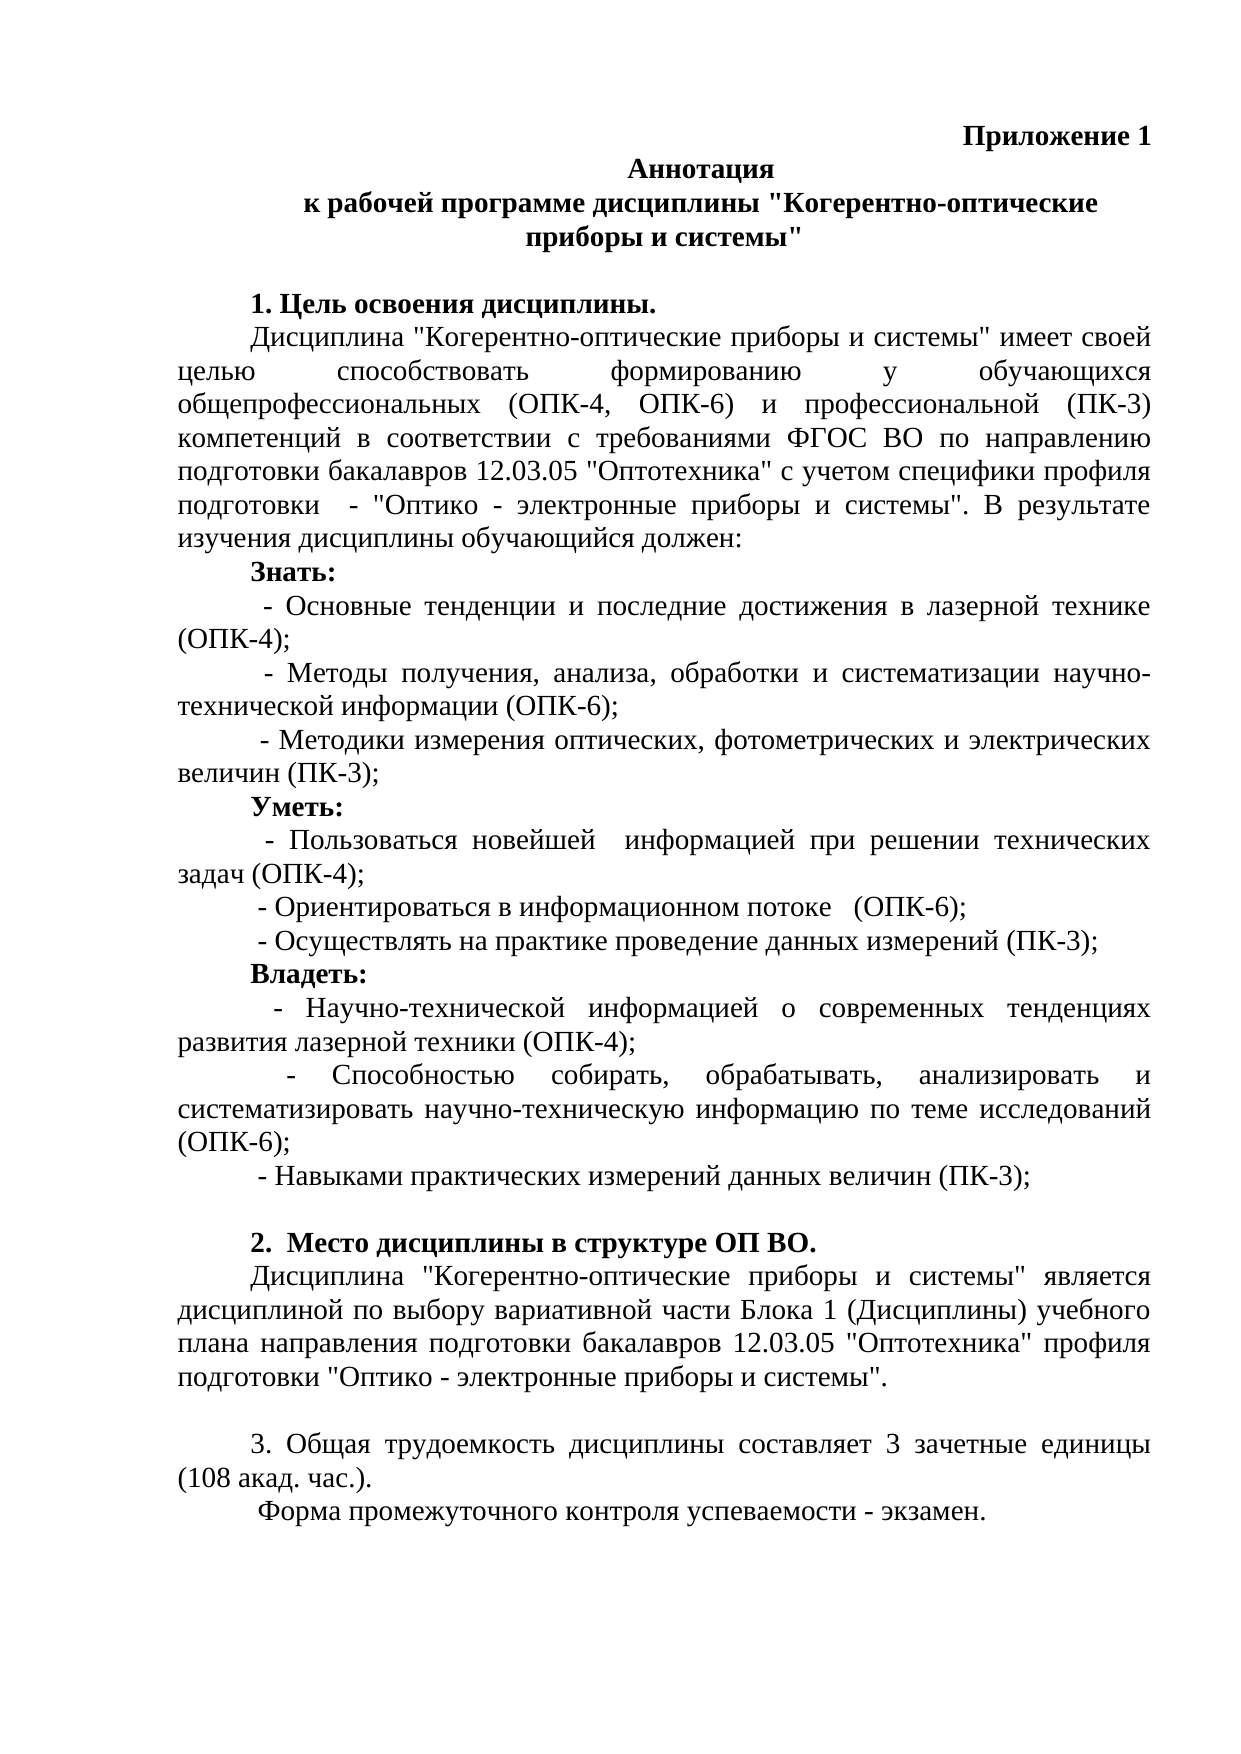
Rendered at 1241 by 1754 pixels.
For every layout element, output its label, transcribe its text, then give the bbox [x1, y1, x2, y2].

text - Основные тенденции и последние достижения в лазерной технике (ОПК-4); [177, 588, 1152, 655]
text - Научно-технической информацией о современных тенденциях развития лазерной техники (ОПК-4); [177, 990, 1152, 1057]
text Владеть: [177, 957, 1152, 990]
text Форма промежуточного контроля успеваемости - экзамен. [177, 1493, 1152, 1527]
text Дисциплина "Когерентно-оптические приборы и системы" имеет своей целью способствовать формированию у обучающихся общепрофессиональных (ОПК-4, ОПК-6) и профессиональной (ПК-3) компетенций в соответствии с требованиями ФГОС ВО по направлению подготовки бакалавров 12.03.05 "Оптотехника" с учетом специфики профиля подготовки - "Оптико - электронные приборы и системы". В результате изучения дисциплины обучающийся должен: [177, 319, 1152, 554]
text 3. Общая трудоемкость дисциплины составляет 3 зачетные единицы (108 акад. час.). [177, 1426, 1152, 1493]
text Приложение 1 [177, 118, 1152, 152]
text - Способностью собирать, обрабатывать, анализировать и систематизировать научно-техническую информацию по теме исследований (ОПК-6); [177, 1057, 1152, 1158]
text - Методы получения, анализа, обработки и систематизации научно-технической информации (ОПК-6); [177, 655, 1152, 722]
text - Навыками практических измерений данных величин (ПК-3); [177, 1158, 1152, 1191]
text - Ориентироваться в информационном потоке (ОПК-6); [177, 889, 1152, 923]
text - Методики измерения оптических, фотометрических и электрических величин (ПК-3); [177, 722, 1152, 789]
text к рабочей программе дисциплины "Когерентно-оптические приборы и системы" [177, 185, 1152, 252]
text - Пользоваться новейшей информацией при решении технических задач (ОПК-4); [177, 822, 1152, 889]
text 1. Цель освоения дисциплины. [177, 286, 1152, 319]
text - Осуществлять на практике проведение данных измерений (ПК-3); [177, 923, 1152, 957]
text Знать: [177, 554, 1152, 588]
text Уметь: [177, 789, 1152, 822]
text Дисциплина "Когерентно-оптические приборы и системы" является дисциплиной по выбору вариативной части Блока 1 (Дисциплины) учебного плана направления подготовки бакалавров 12.03.05 "Оптотехника" профиля подготовки "Оптико - электронные приборы и системы". [177, 1258, 1152, 1393]
text 2. Место дисциплины в структуре ОП ВО. [177, 1225, 1152, 1258]
text Аннотация [177, 152, 1152, 185]
